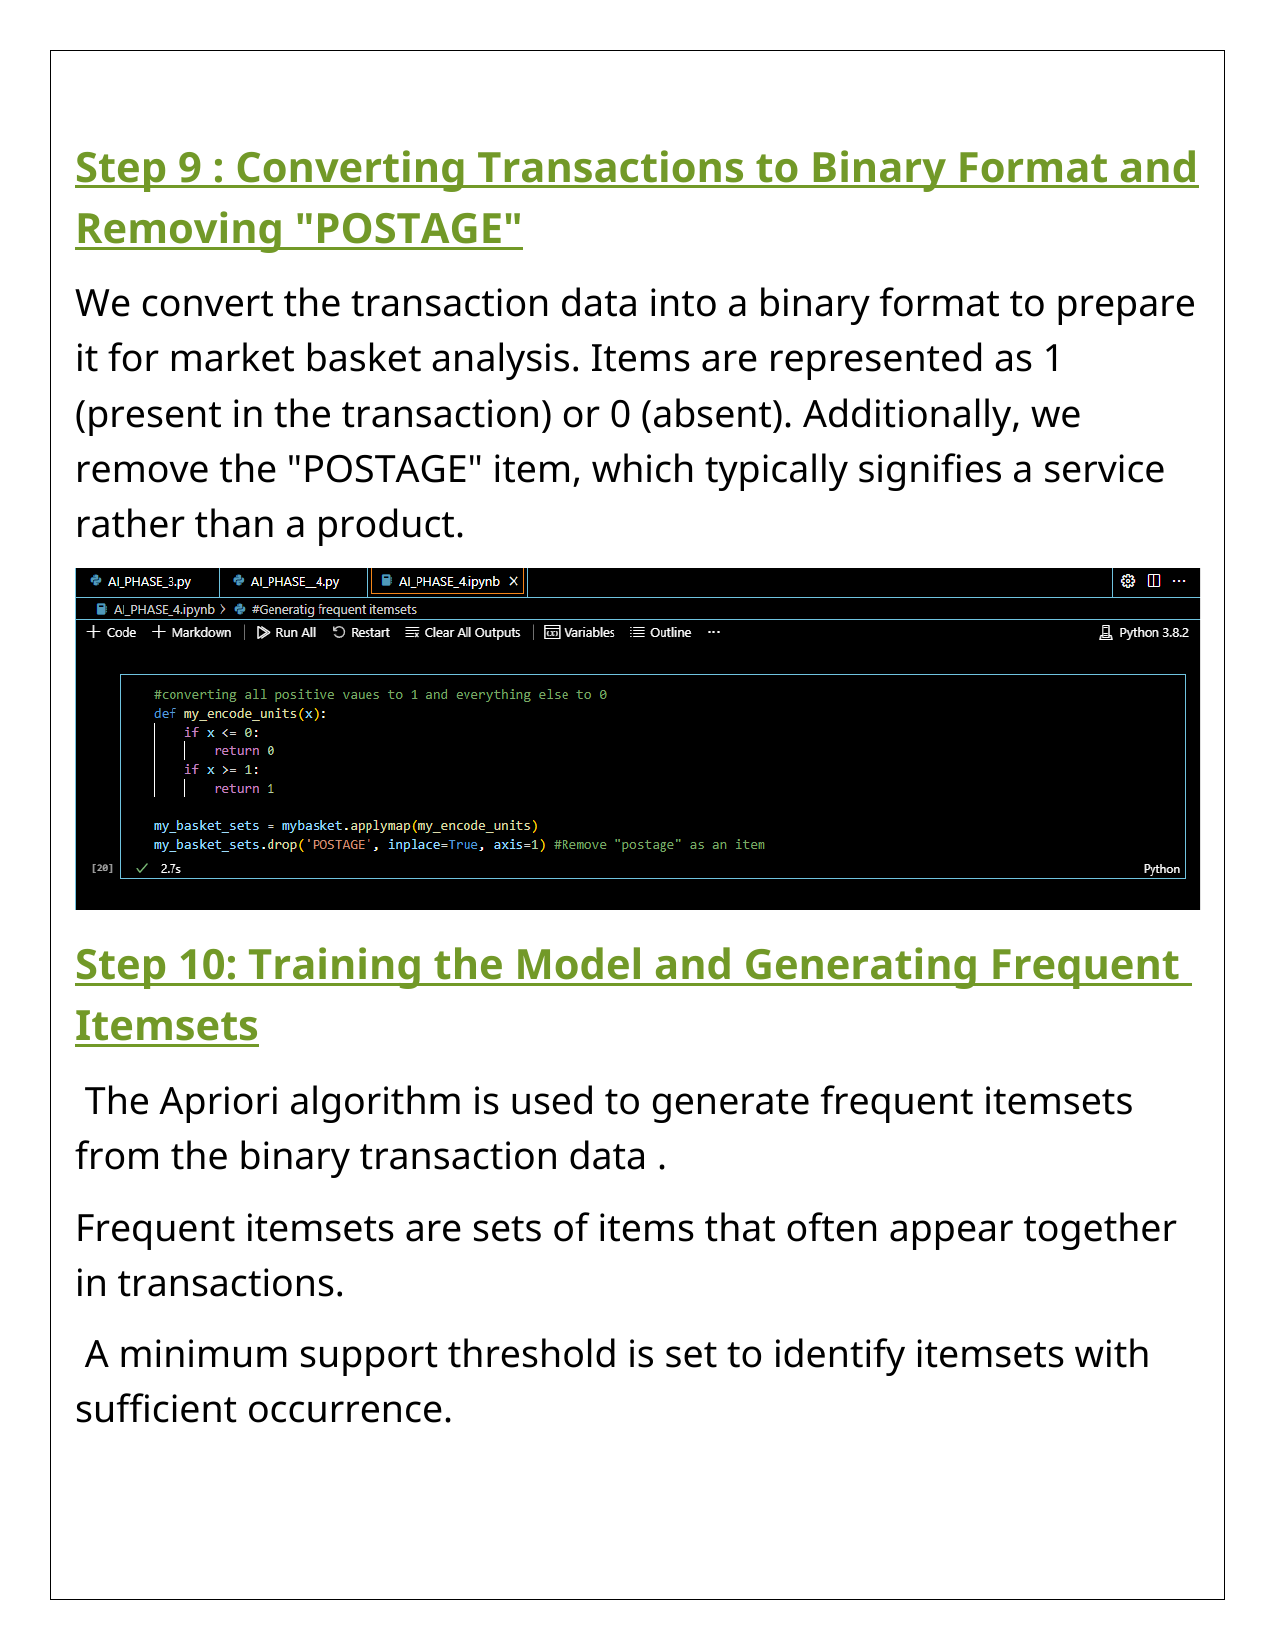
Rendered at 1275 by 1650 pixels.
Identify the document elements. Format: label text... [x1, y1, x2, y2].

title Frequent itemsets are sets of items that often appear together in transactions. [75, 1201, 1200, 1307]
title A minimum support threshold is set to identify itemsets with sufficient occurrence. [75, 1328, 1200, 1434]
picture [75, 568, 1200, 910]
title Step 9 : Converting Transactions to Binary Format and Removing "POSTAGE" [75, 137, 1200, 256]
title Step 10: Training the Model and Generating Frequent Itemsets [75, 935, 1200, 1053]
title We convert the transaction data into a binary format to prepare it for market basket analysis. Items are represented as 1 (present in the transaction) or 0 (absent). Additionally, we remove the "POSTAGE" item, which typically signifies a service rather than a product. [75, 277, 1200, 548]
title The Apriori algorithm is used to generate frequent itemsets from the binary transaction data . [75, 1074, 1200, 1180]
